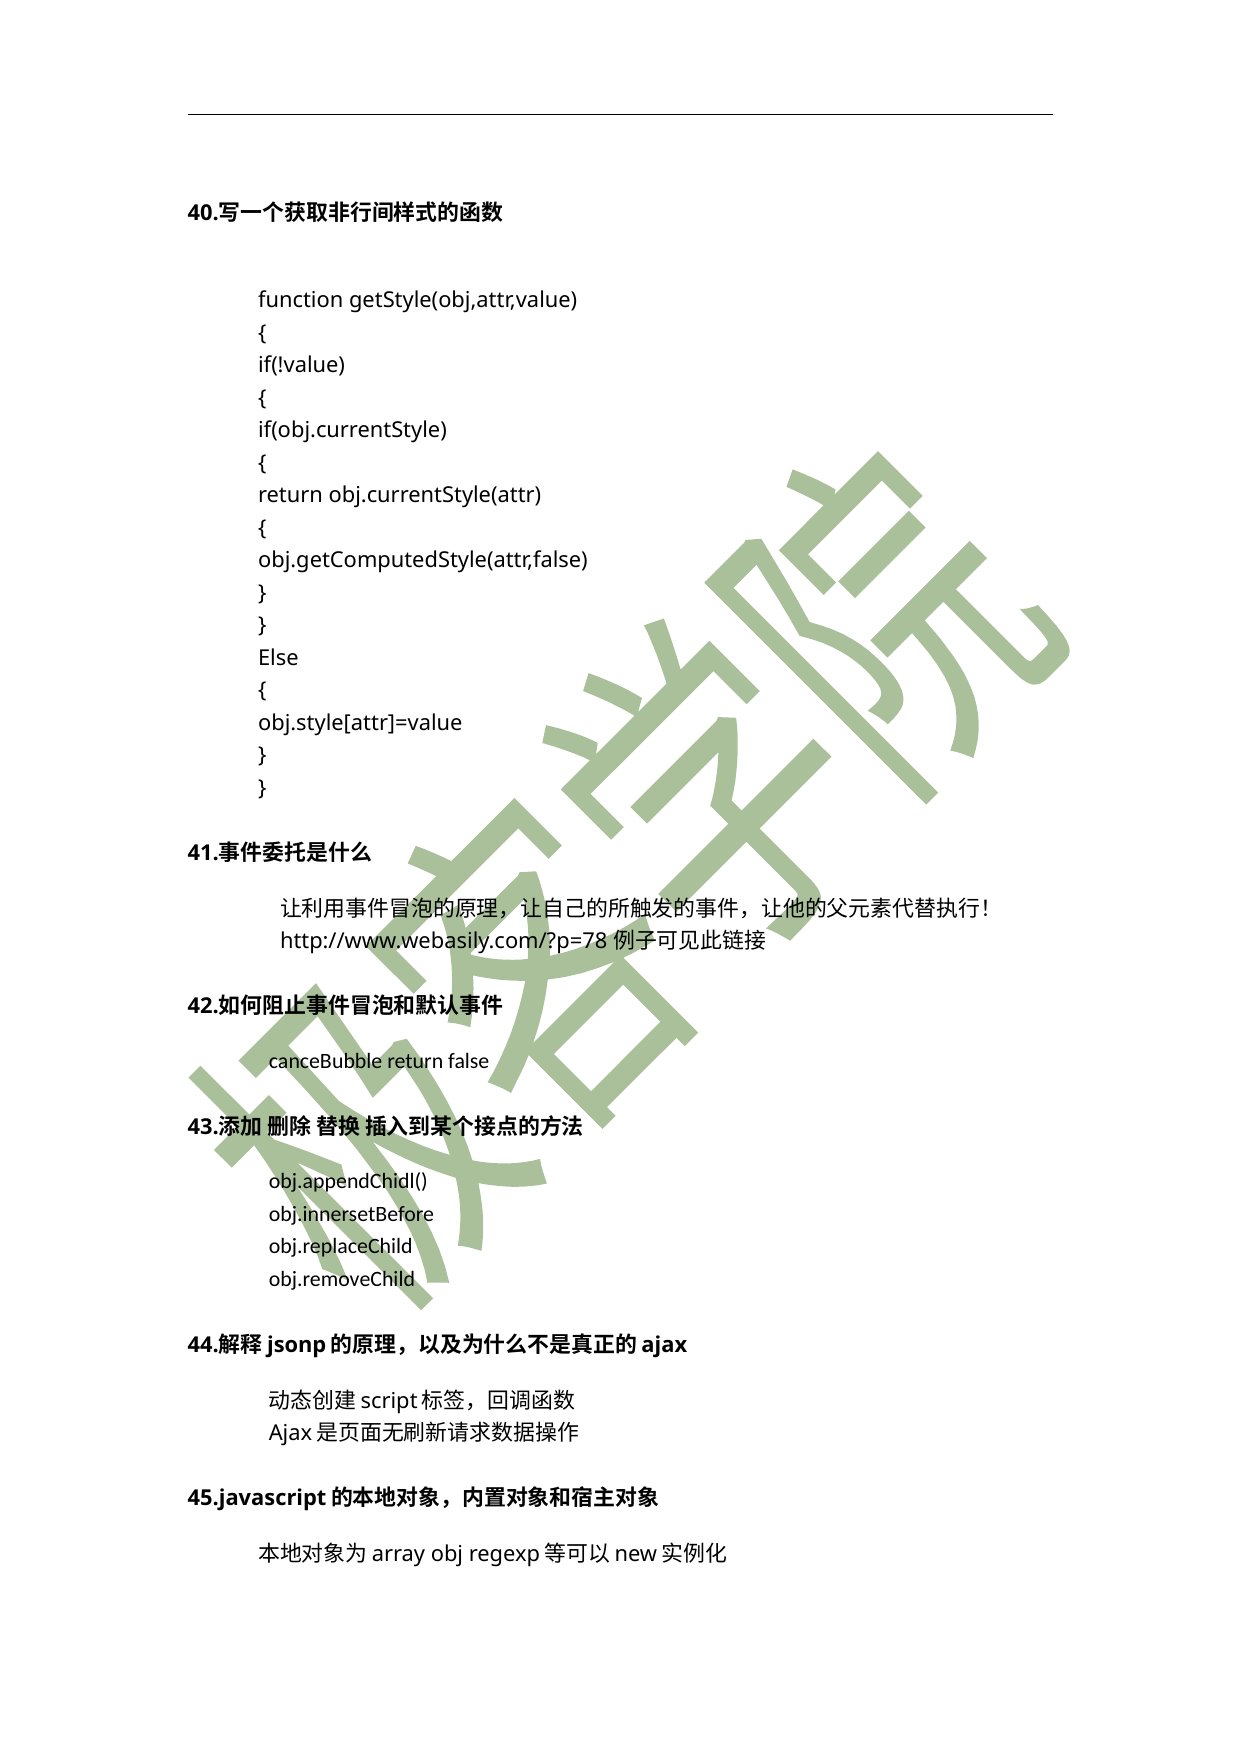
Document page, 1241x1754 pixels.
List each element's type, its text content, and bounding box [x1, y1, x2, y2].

list obj.appendChidl() [225, 1164, 1053, 1197]
list 动态创建script标签，回调函数 [225, 1383, 1053, 1415]
subtitle 41.事件委托是什么 [187, 835, 1053, 868]
subtitle 43.添加 删除 替换 插入到某个接点的方法 [187, 1109, 1053, 1141]
text { [258, 510, 1053, 543]
subtitle 45.javascript的本地对象，内置对象和宿主对象 [187, 1480, 1053, 1513]
text 让利用事件冒泡的原理，让自己的所触发的事件，让他的父元素代替执行！ [258, 891, 1053, 923]
text return obj.currentStyle(attr) [258, 478, 1053, 510]
text } [258, 738, 1053, 770]
list Ajax是页面无刷新请求数据操作 [225, 1415, 1053, 1448]
text obj.style[attr]=value [258, 705, 1053, 738]
text 本地对象为array obj regexp等可以new实例化 [258, 1536, 1053, 1568]
text { [258, 315, 1053, 348]
list obj.removeChild [225, 1262, 1053, 1294]
text { [258, 380, 1053, 413]
text if(!value) [258, 348, 1053, 380]
text { [258, 673, 1053, 705]
list obj.replaceChild [225, 1229, 1053, 1262]
text } [258, 770, 1053, 803]
text if(obj.currentStyle) [258, 413, 1053, 445]
text obj.getComputedStyle(attr,false) [258, 543, 1053, 575]
text { [258, 445, 1053, 478]
subtitle 40.写一个获取非行间样式的函数 [187, 194, 1053, 227]
list canceBubble return false [225, 1044, 1053, 1076]
text } [258, 575, 1053, 608]
subtitle 44.解释jsonp的原理，以及为什么不是真正的ajax [187, 1327, 1053, 1359]
list obj.innersetBefore [225, 1197, 1053, 1229]
subtitle 42.如何阻止事件冒泡和默认事件 [187, 988, 1053, 1021]
text Else [258, 640, 1053, 673]
text } [258, 608, 1053, 640]
text function getStyle(obj,attr,value) [258, 283, 1053, 315]
text http://www.webasily.com/?p=78 例子可见此链接 [258, 923, 1053, 956]
